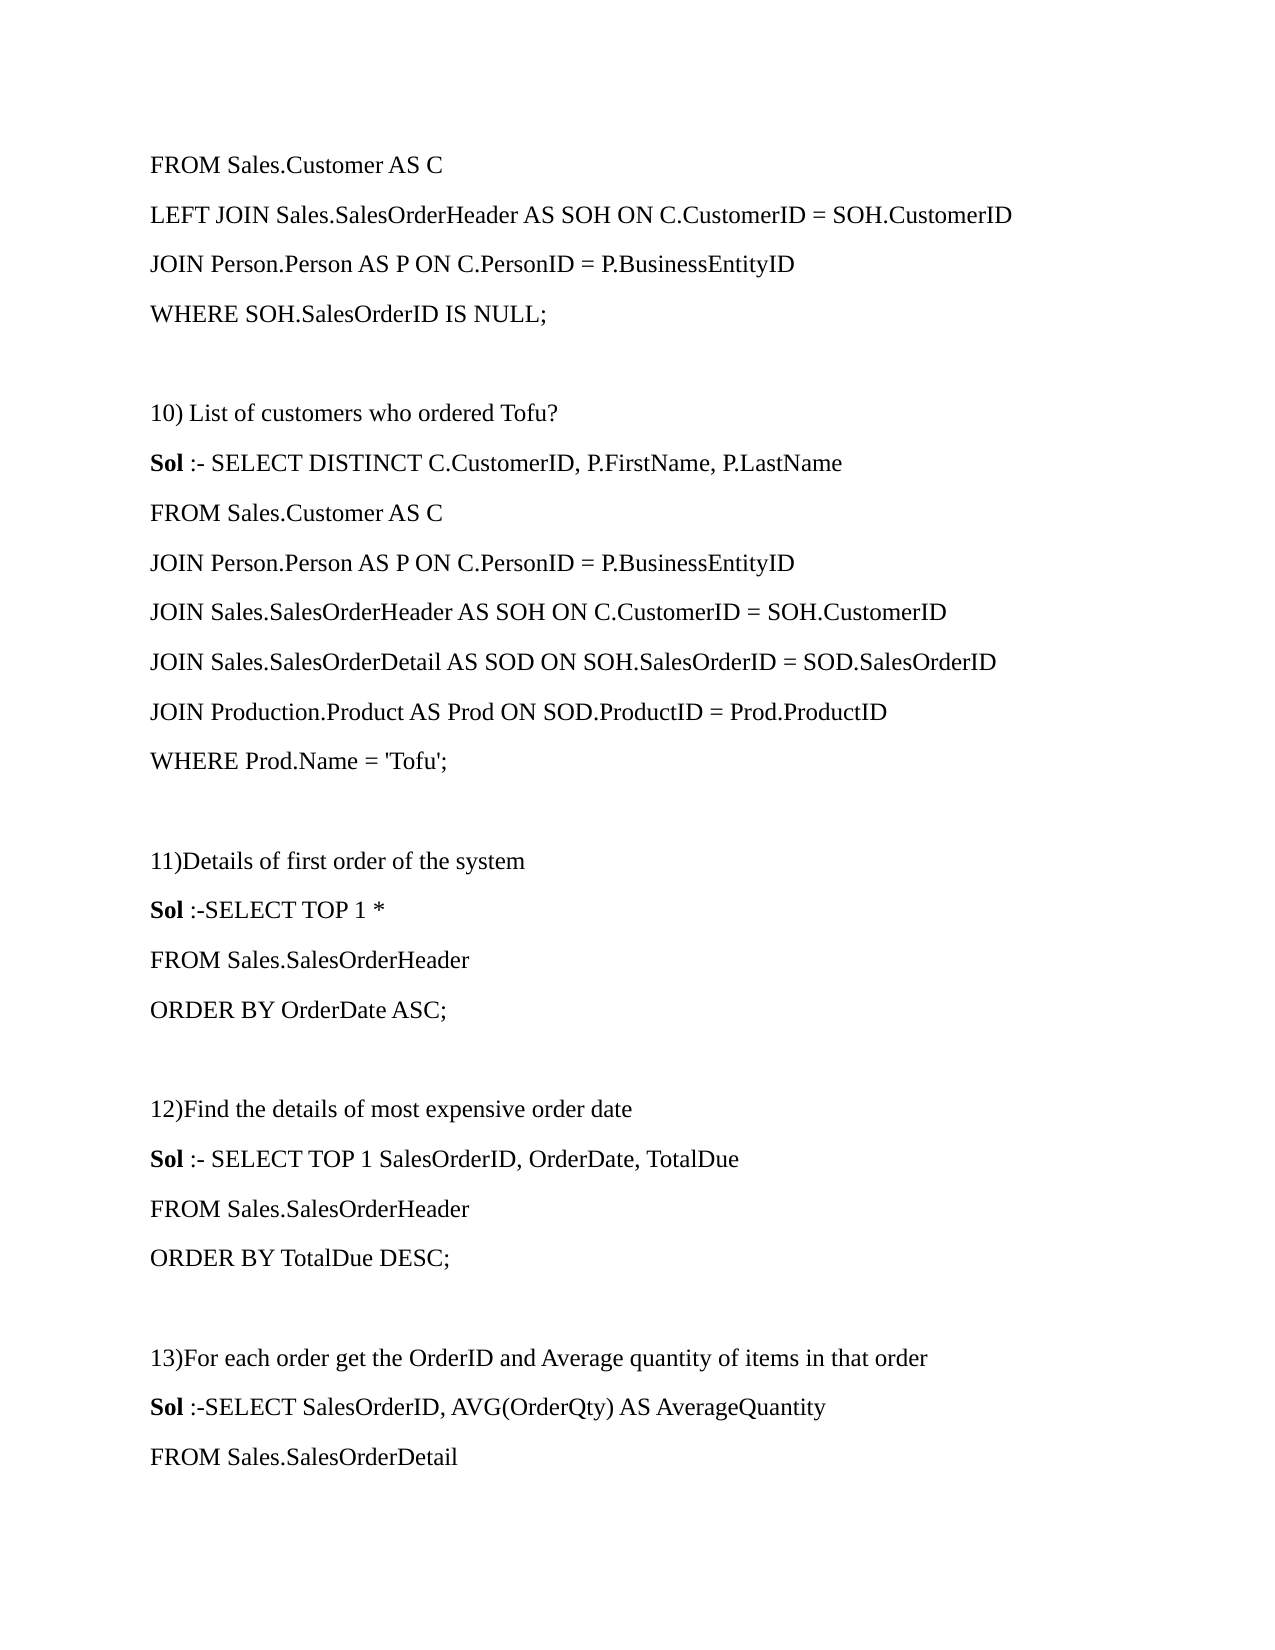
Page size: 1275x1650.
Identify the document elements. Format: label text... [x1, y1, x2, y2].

text JOIN Sales.SalesOrderDetail AS SOD ON SOH.SalesOrderID = SOD.SalesOrderID [150, 647, 1125, 676]
text FROM Sales.Customer AS C [150, 150, 1125, 179]
text WHERE Prod.Name = 'Tofu'; [150, 746, 1125, 775]
text FROM Sales.SalesOrderHeader [150, 945, 1125, 974]
text JOIN Person.Person AS P ON C.PersonID = P.BusinessEntityID [150, 249, 1125, 278]
text LEFT JOIN Sales.SalesOrderHeader AS SOH ON C.CustomerID = SOH.CustomerID [150, 200, 1125, 228]
text JOIN Person.Person AS P ON C.PersonID = P.BusinessEntityID [150, 548, 1125, 576]
text FROM Sales.SalesOrderHeader [150, 1194, 1125, 1222]
text Sol :- SELECT DISTINCT C.CustomerID, P.FirstName, P.LastName [150, 448, 1125, 477]
text JOIN Sales.SalesOrderHeader AS SOH ON C.CustomerID = SOH.CustomerID [150, 597, 1125, 626]
text 11)Details of first order of the system [150, 846, 1125, 874]
text Sol :-SELECT TOP 1 * [150, 896, 1125, 924]
text 10) List of customers who ordered Tofu? [150, 398, 1125, 427]
text ORDER BY OrderDate ASC; [150, 995, 1125, 1024]
text JOIN Production.Product AS Prod ON SOD.ProductID = Prod.ProductID [150, 697, 1125, 726]
text Sol :-SELECT SalesOrderID, AVG(OrderQty) AS AverageQuantity [150, 1392, 1125, 1421]
text ORDER BY TotalDue DESC; [150, 1243, 1125, 1272]
text FROM Sales.Customer AS C [150, 498, 1125, 527]
text 13)For each order get the OrderID and Average quantity of items in that order [150, 1343, 1125, 1371]
text Sol :- SELECT TOP 1 SalesOrderID, OrderDate, TotalDue [150, 1144, 1125, 1173]
text WHERE SOH.SalesOrderID IS NULL; [150, 299, 1125, 328]
text FROM Sales.SalesOrderDetail [150, 1442, 1125, 1471]
text 12)Find the details of most expensive order date [150, 1094, 1125, 1123]
